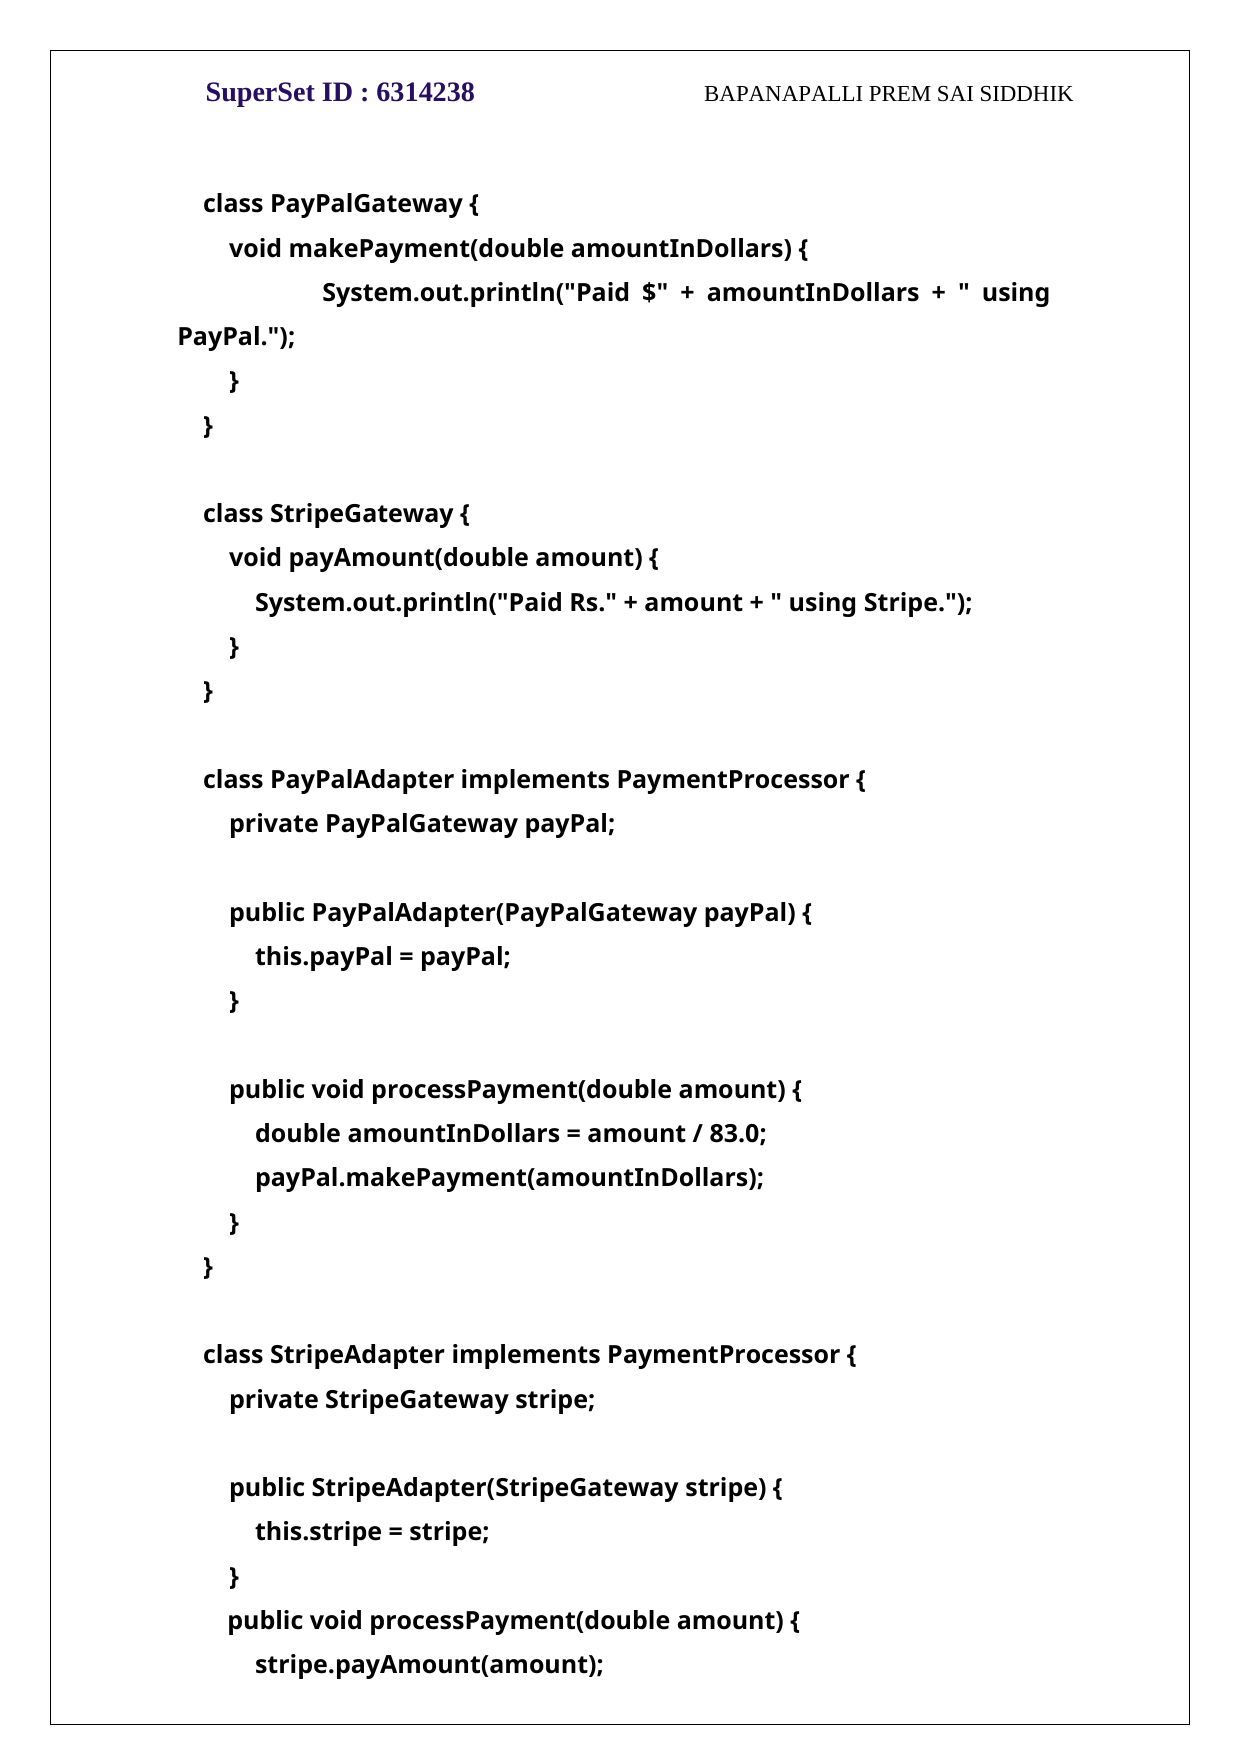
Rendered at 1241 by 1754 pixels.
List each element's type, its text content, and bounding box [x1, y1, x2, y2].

text stripe.payAmount(amount); [177, 1647, 1052, 1681]
text System.out.println("Paid Rs." + amount + " using Stripe."); [177, 584, 1052, 618]
text } [177, 983, 1052, 1017]
text public PayPalAdapter(PayPalGateway payPal) { [177, 894, 1052, 928]
text public StripeAdapter(StripeGateway stripe) { [177, 1470, 1052, 1504]
text } [177, 673, 1052, 707]
text this.payPal = payPal; [177, 938, 1052, 973]
text } [177, 407, 1052, 441]
text class PayPalGateway { [177, 186, 1052, 220]
text } [177, 1204, 1052, 1238]
text public void processPayment(double amount) { [177, 1071, 1052, 1105]
text class StripeAdapter implements PaymentProcessor { [177, 1337, 1052, 1371]
text private PayPalGateway payPal; [177, 806, 1052, 840]
text private StripeGateway stripe; [177, 1381, 1052, 1415]
text } [177, 629, 1052, 663]
text } [177, 1558, 1052, 1592]
text } [177, 1248, 1052, 1282]
text this.stripe = stripe; [177, 1514, 1052, 1548]
text payPal.makePayment(amountInDollars); [177, 1160, 1052, 1194]
text System.out.println("Paid $" + amountInDollars + " using PayPal."); [177, 274, 1052, 353]
text void payAmount(double amount) { [177, 540, 1052, 574]
text double amountInDollars = amount / 83.0; [177, 1116, 1052, 1150]
text class PayPalAdapter implements PaymentProcessor { [177, 761, 1052, 796]
text public void processPayment(double amount) { [177, 1603, 1052, 1637]
text } [177, 363, 1052, 397]
text class StripeGateway { [177, 496, 1052, 530]
text void makePayment(double amountInDollars) { [177, 230, 1052, 264]
